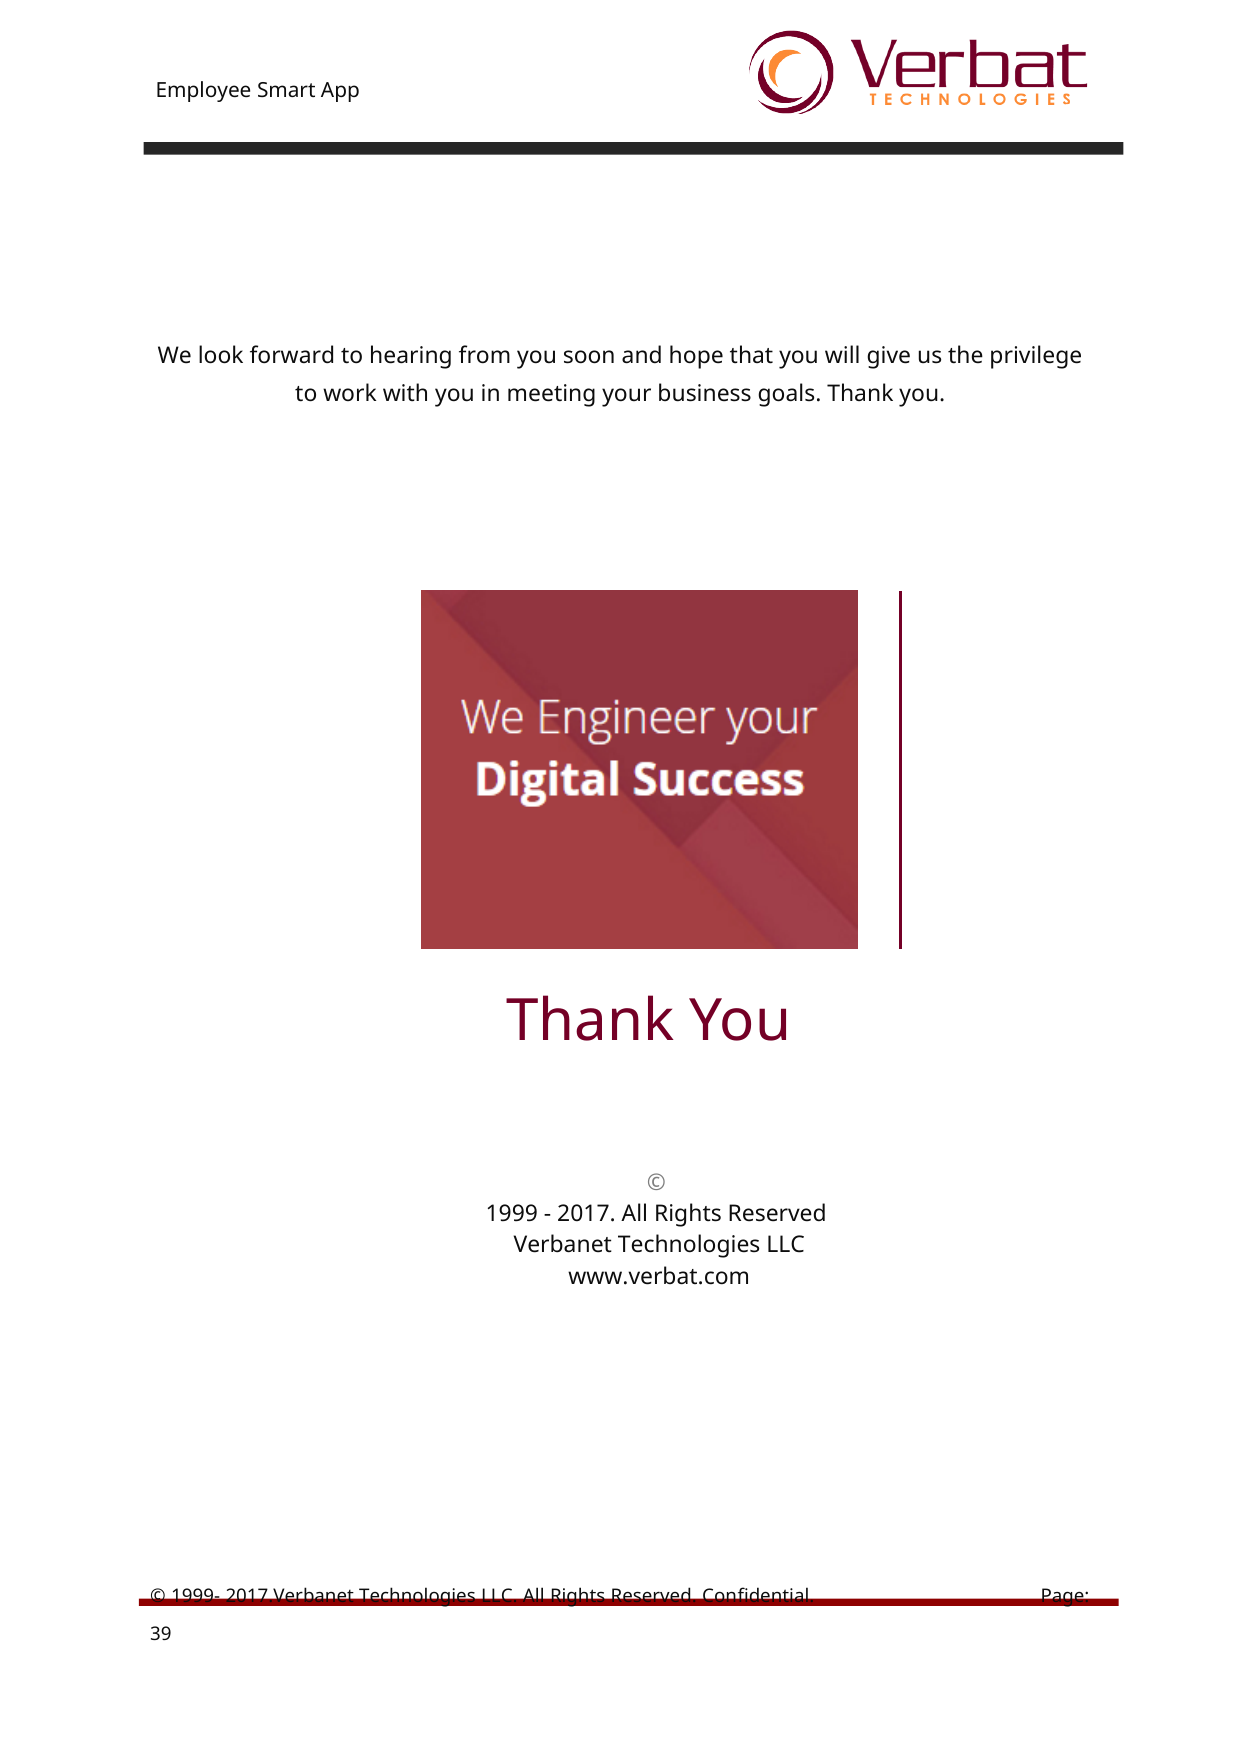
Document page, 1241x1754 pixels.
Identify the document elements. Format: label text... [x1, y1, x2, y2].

picture [745, 26, 1089, 114]
text We look forward to hearing from you soon and hope that you will give us the privilege to work with you in meeting your business goals. Thank you. [150, 333, 1090, 408]
picture [421, 590, 858, 949]
